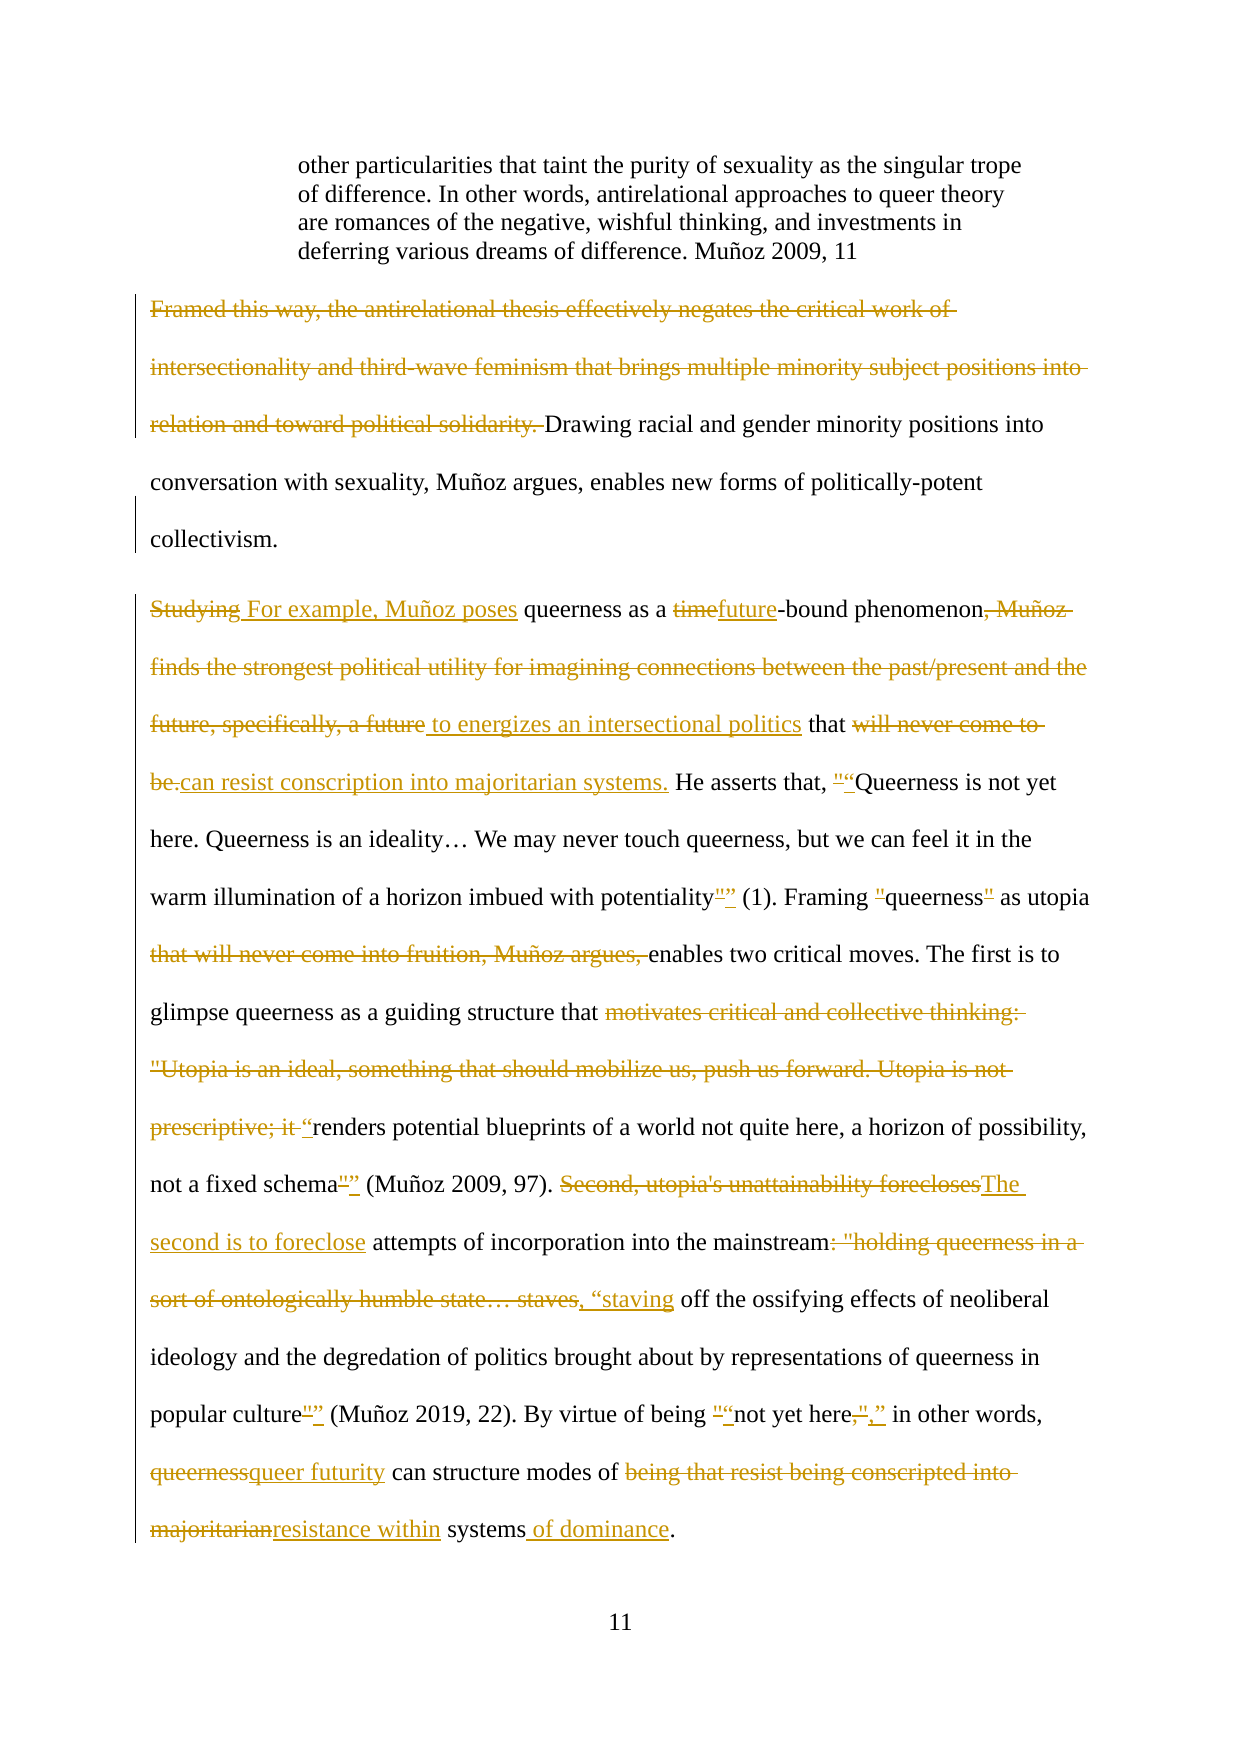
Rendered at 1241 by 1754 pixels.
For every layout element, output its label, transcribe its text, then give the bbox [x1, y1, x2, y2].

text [298, 150, 1031, 265]
text Drawing racial and gender minority positions into conversation with sexuality, Muñoz argues, enables new forms of politically-potent collectivism. [150, 294, 1090, 553]
text queerness as a -bound phenomenon that He asserts that, Queerness is not yet here. Queerness is an ideality… We may never touch queerness, but we can feel it in the warm illumination of a horizon imbued with potentiality (1). Framing queerness as utopia enables two critical moves. The first is to glimpse queerness as a guiding structure that renders potential blueprints of a world not quite here, a horizon of possibility, not a fixed schema (Muñoz 2009, 97). attempts of incorporation into the mainstream off the ossifying effects of neoliberal ideology and the degredation of politics brought about by representations of queerness in popular culture (Muñoz 2019, 22). By virtue of being not yet here in other words, can structure modes of systems. [150, 594, 1090, 1543]
